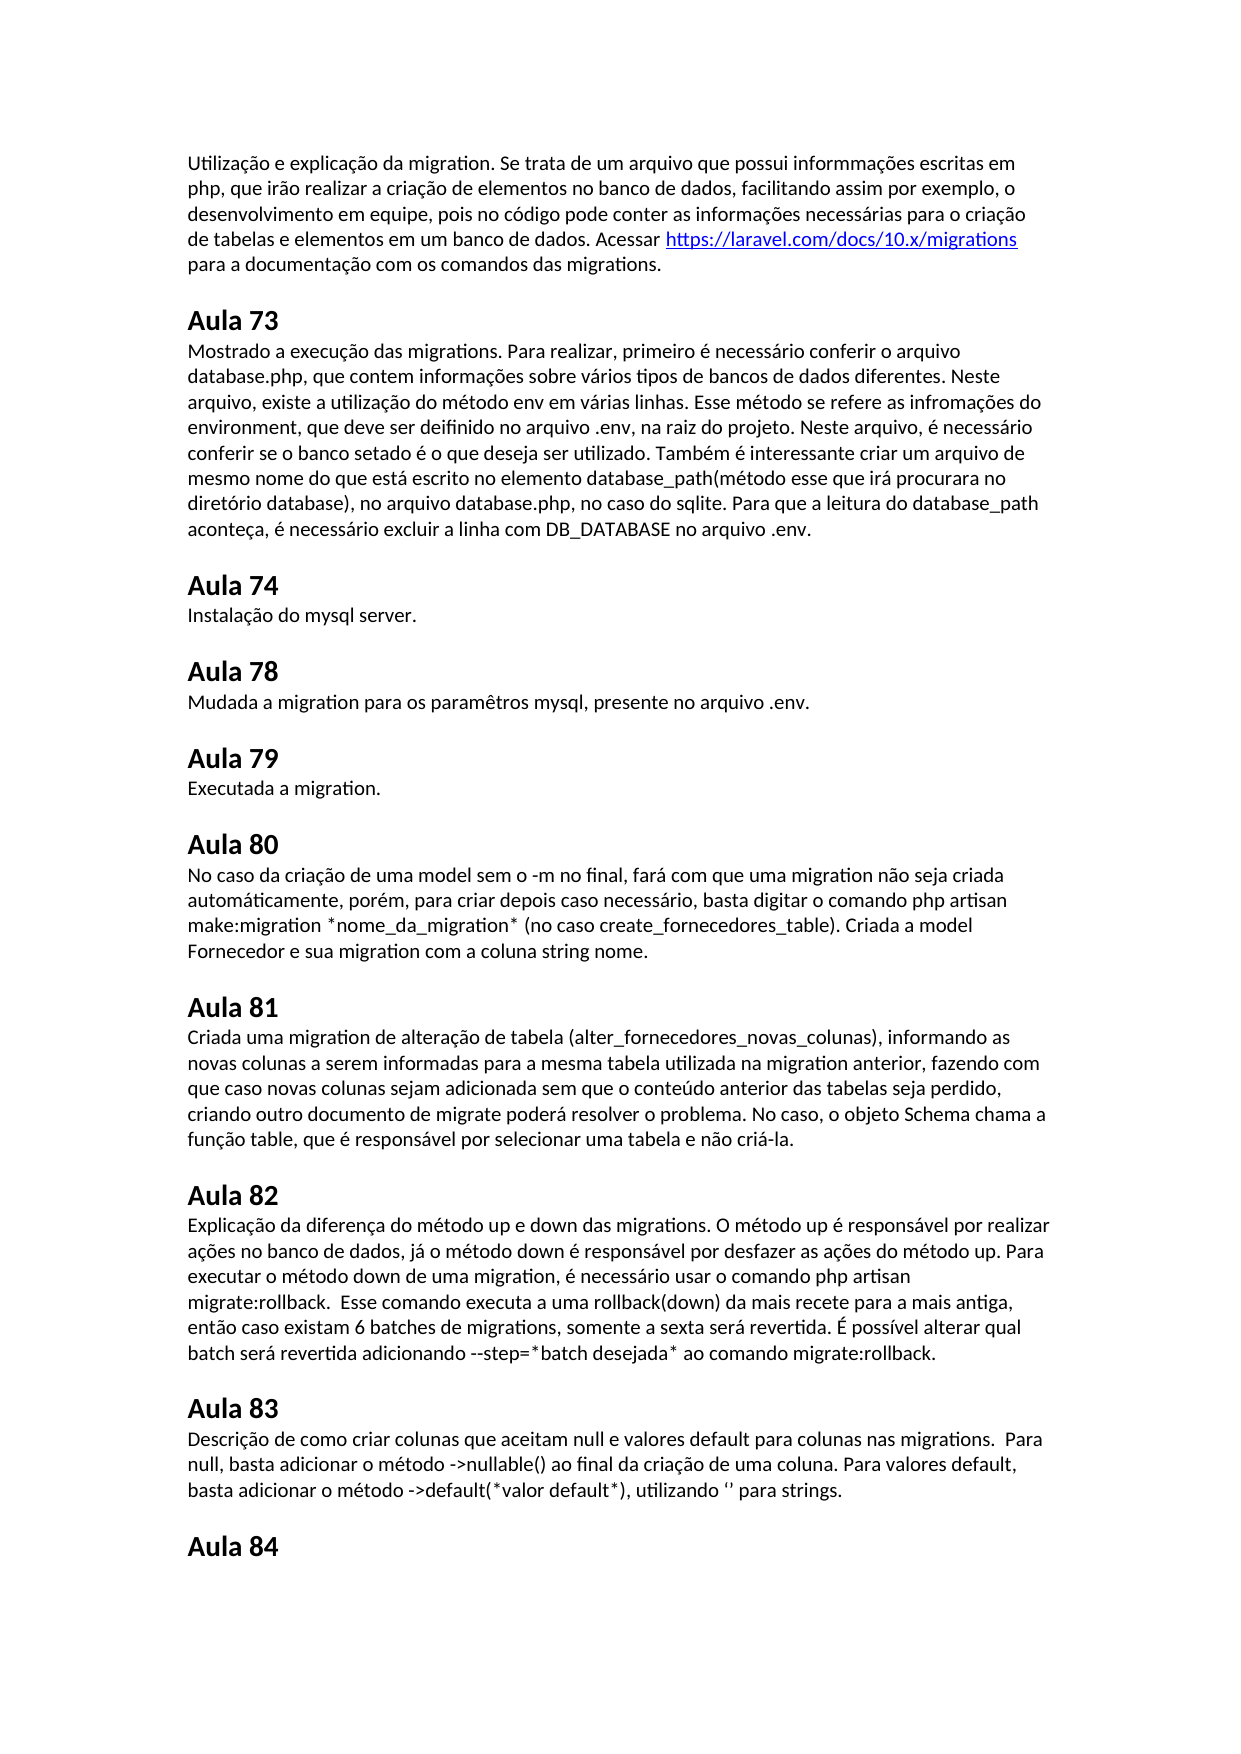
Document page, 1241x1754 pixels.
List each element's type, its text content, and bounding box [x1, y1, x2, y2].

text Criada uma migration de alteração de tabela (alter_fornecedores_novas_colunas), informando as novas colunas a serem informadas para a mesma tabela utilizada na migration anterior, fazendo com que caso novas colunas sejam adicionada sem que o conteúdo anterior das tabelas seja perdido, criando outro documento de migrate poderá resolver o problema. No caso, o objeto Schema chama a função table, que é responsável por selecionar uma tabela e não criá-la. [187, 1024, 1053, 1152]
text Aula 79 [187, 740, 1053, 775]
text Explicação da diferença do método up e down das migrations. O método up é responsável por realizar ações no banco de dados, já o método down é responsável por desfazer as ações do método up. Para executar o método down de uma migration, é necessário usar o comando php artisan migrate:rollback. Esse comando executa a uma rollback(down) da mais recete para a mais antiga, então caso existam 6 batches de migrations, somente a sexta será revertida. É possível alterar qual batch será revertida adicionando --step=*batch desejada* ao comando migrate:rollback. [187, 1213, 1053, 1365]
text Mostrado a execução das migrations. Para realizar, primeiro é necessário conferir o arquivo database.php, que contem informações sobre vários tipos de bancos de dados diferentes. Neste arquivo, existe a utilização do método env em várias linhas. Esse método se refere as infromações do environment, que deve ser deifinido no arquivo .env, na raiz do projeto. Neste arquivo, é necessário conferir se o banco setado é o que deseja ser utilizado. Também é interessante criar um arquivo de mesmo nome do que está escrito no elemento database_path(método esse que irá procurara no diretório database), no arquivo database.php, no caso do sqlite. Para que a leitura do database_path aconteça, é necessário excluir a linha com DB_DATABASE no arquivo .env. [187, 338, 1053, 541]
text Aula 83 [187, 1391, 1053, 1426]
text Instalação do mysql server. [187, 602, 1053, 628]
text Aula 81 [187, 989, 1053, 1024]
text Aula 74 [187, 567, 1053, 602]
text Executada a migration. [187, 775, 1053, 801]
text Aula 82 [187, 1177, 1053, 1213]
text Aula 73 [187, 302, 1053, 338]
text Mudada a migration para os paramêtros mysql, presente no arquivo .env. [187, 689, 1053, 714]
text Aula 84 [187, 1528, 1053, 1563]
text No caso da criação de uma model sem o -m no final, fará com que uma migration não seja criada automáticamente, porém, para criar depois caso necessário, basta digitar o comando php artisan make:migration *nome_da_migration* (no caso create_fornecedores_table). Criada a model Fornecedor e sua migration com a coluna string nome. [187, 862, 1053, 963]
text Utilização e explicação da migration. Se trata de um arquivo que possui informmações escritas em php, que irão realizar a criação de elementos no banco de dados, facilitando assim por exemplo, o desenvolvimento em equipe, pois no código pode conter as informações necessárias para o criação de tabelas e elementos em um banco de dados. Acessar https://laravel.com/docs/10.x/migrations para a documentação com os comandos das migrations. [187, 150, 1053, 277]
text Aula 78 [187, 653, 1053, 689]
text Aula 80 [187, 826, 1053, 862]
text Descrição de como criar colunas que aceitam null e valores default para colunas nas migrations. Para null, basta adicionar o método ->nullable() ao final da criação de uma coluna. Para valores default, basta adicionar o método ->default(*valor default*), utilizando ‘’ para strings. [187, 1426, 1053, 1502]
